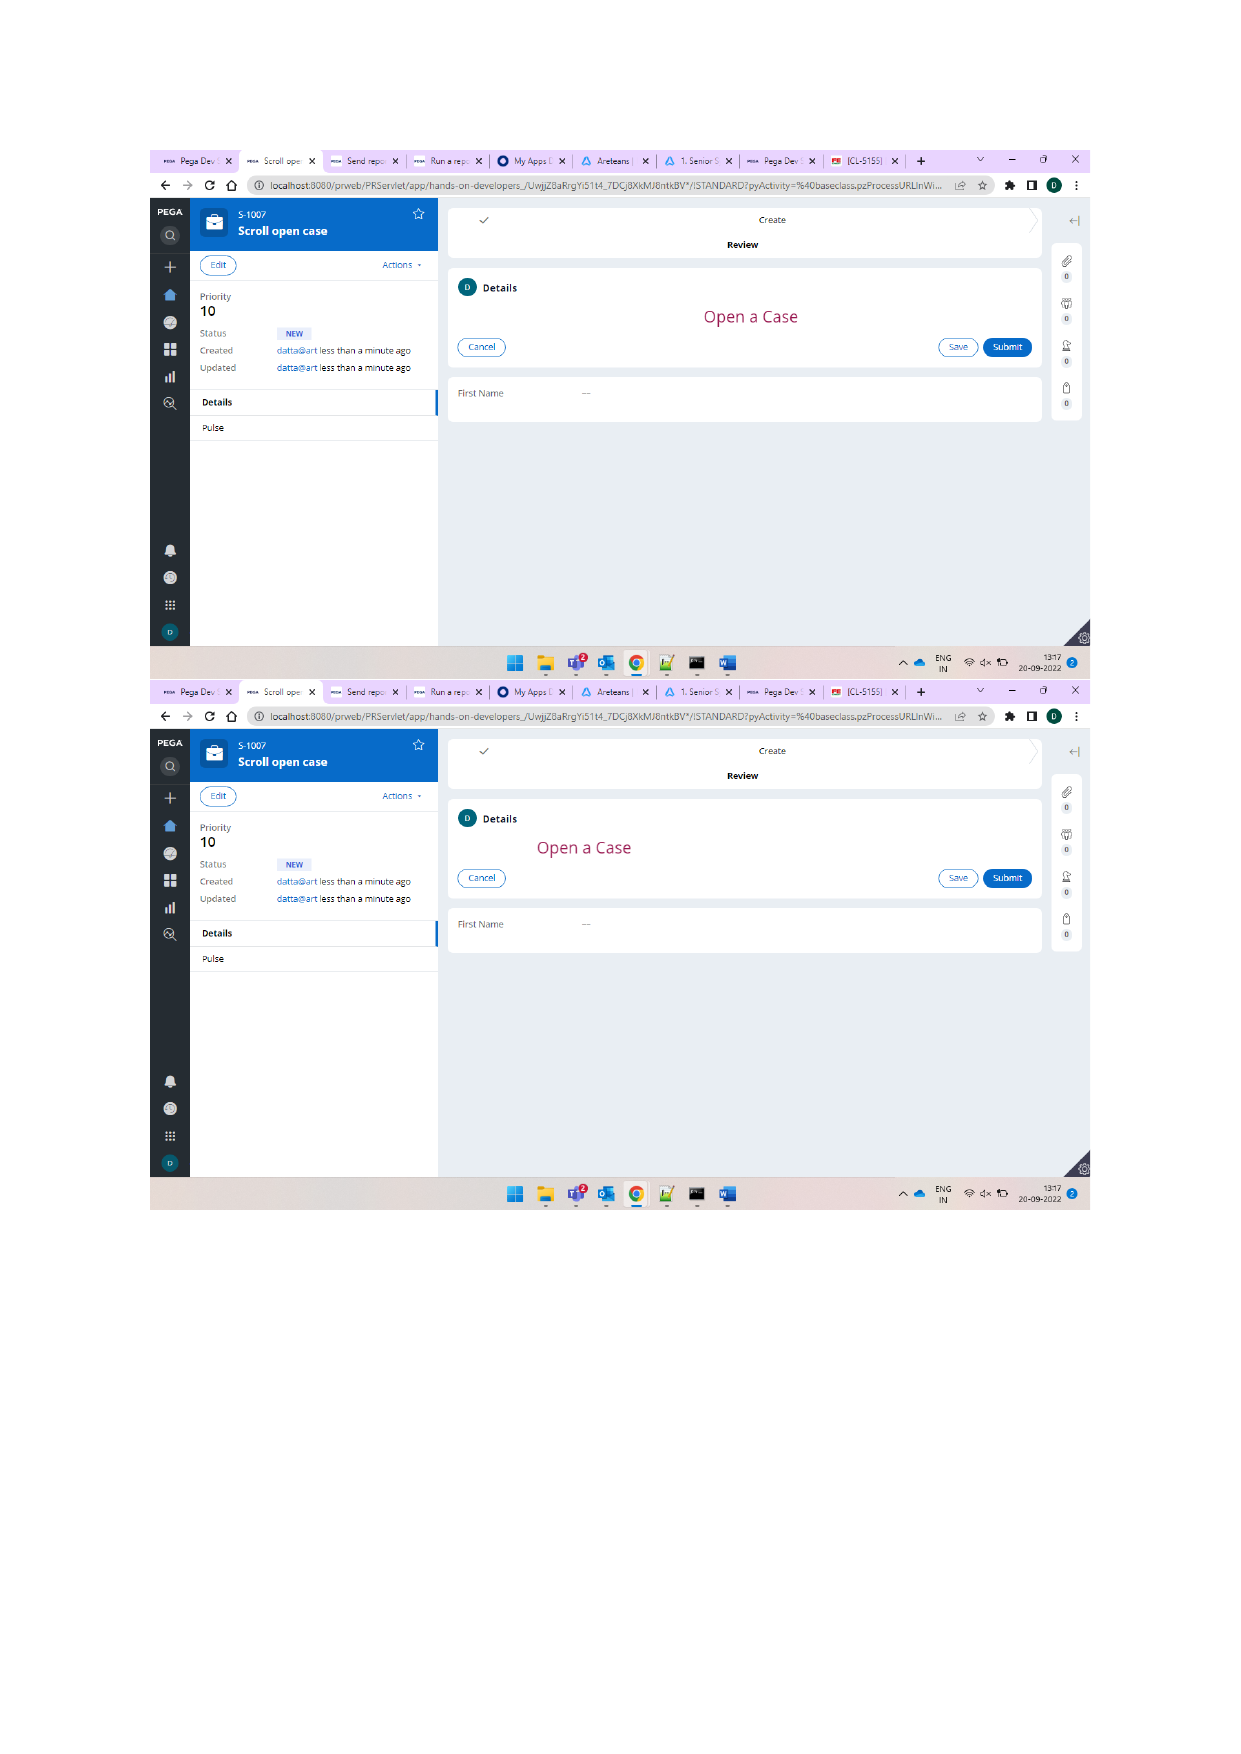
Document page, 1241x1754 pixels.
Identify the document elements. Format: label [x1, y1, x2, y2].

picture [150, 680, 1091, 1210]
picture [150, 150, 1091, 679]
